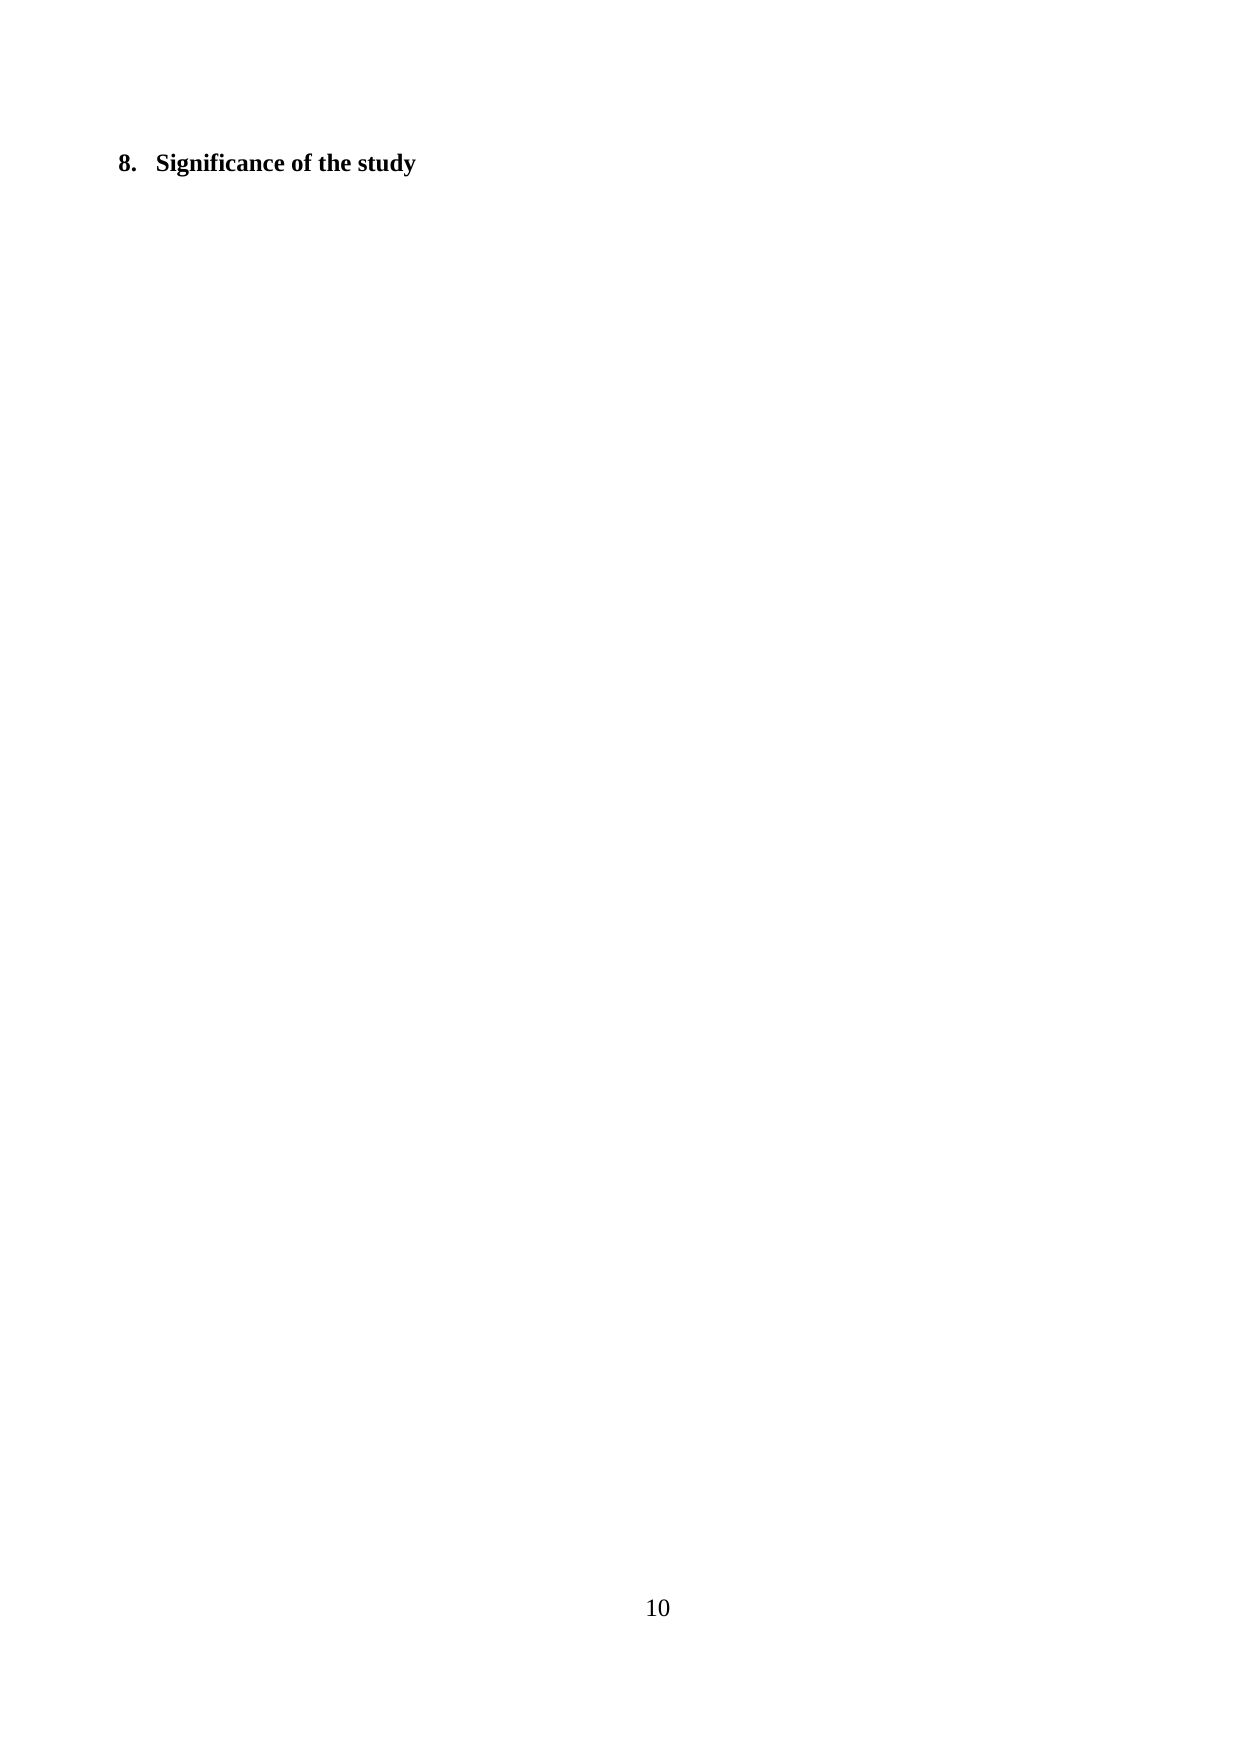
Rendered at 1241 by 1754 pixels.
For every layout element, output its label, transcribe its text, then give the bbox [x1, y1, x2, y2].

subtitle Significance of the study [118, 148, 1122, 176]
